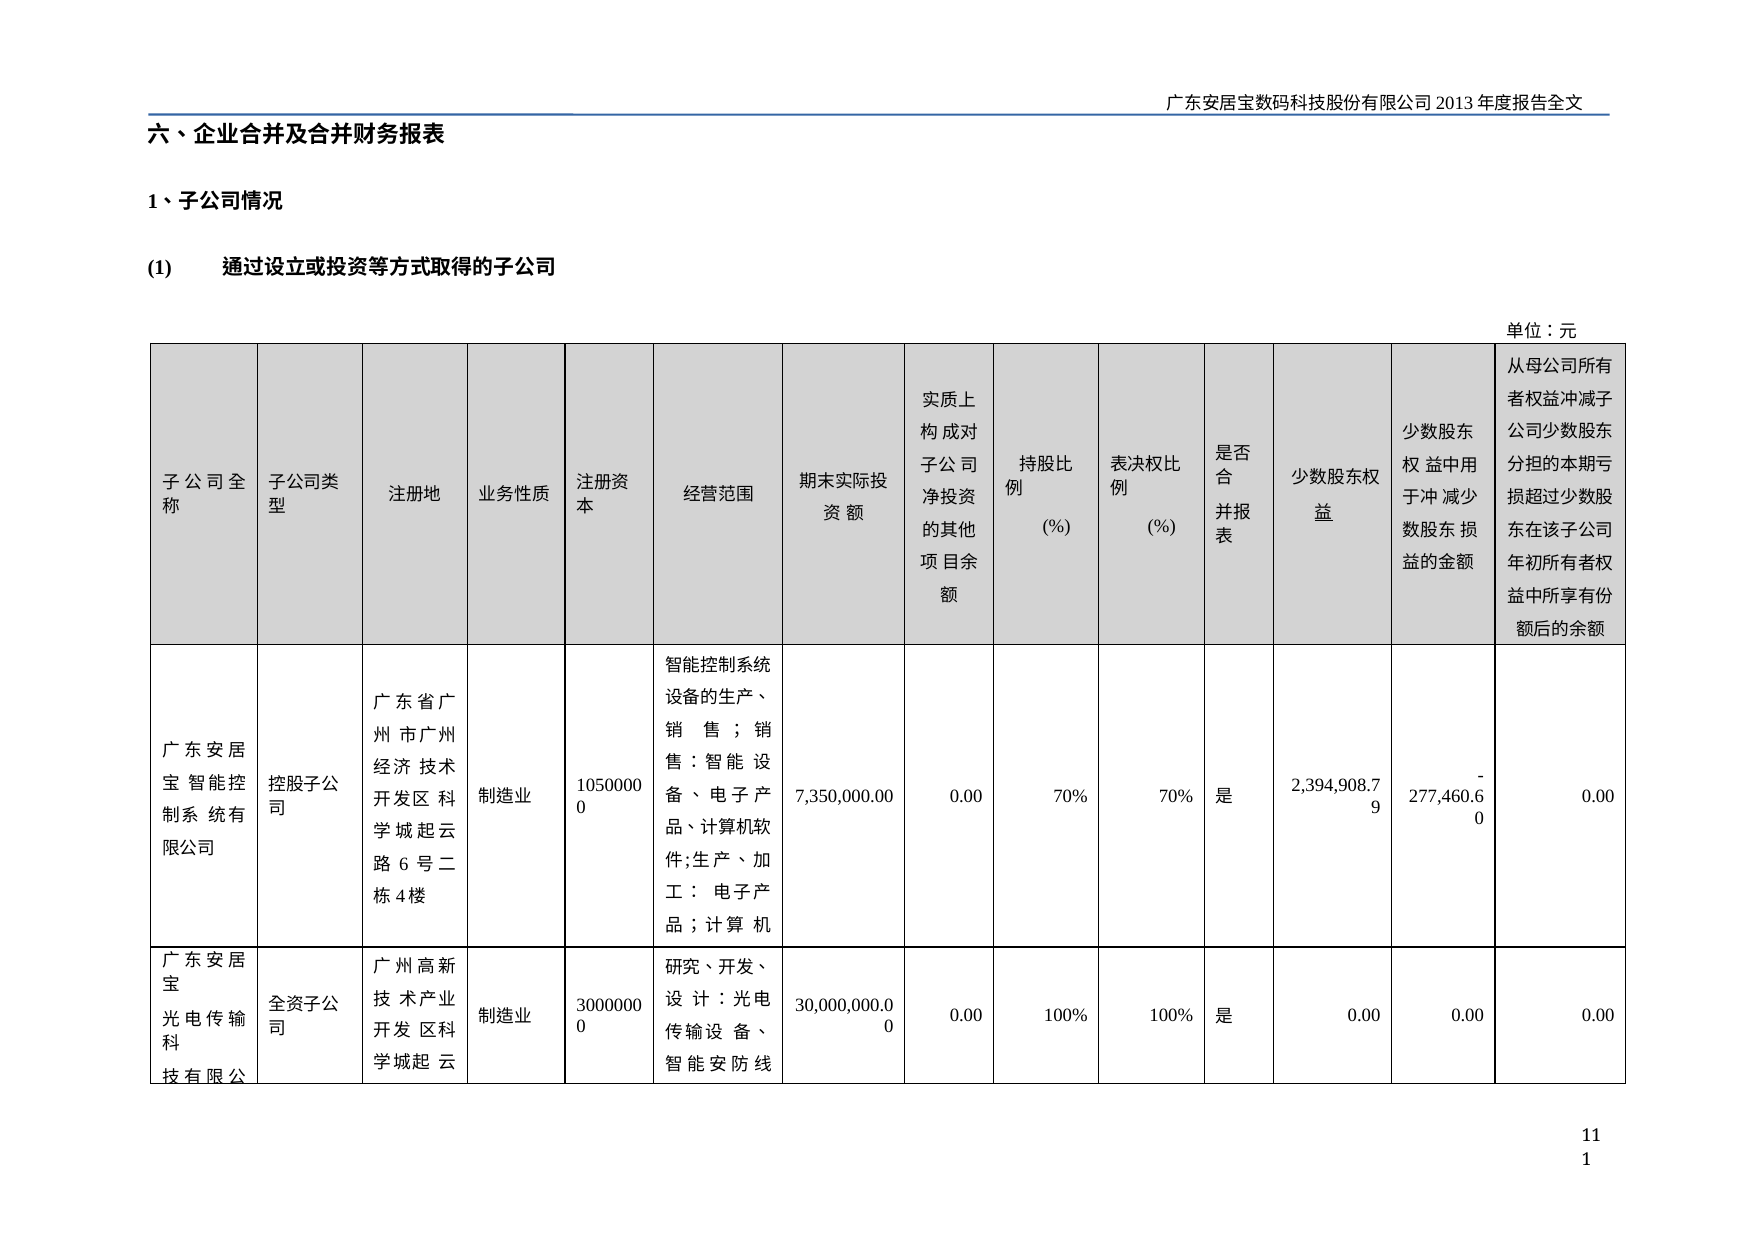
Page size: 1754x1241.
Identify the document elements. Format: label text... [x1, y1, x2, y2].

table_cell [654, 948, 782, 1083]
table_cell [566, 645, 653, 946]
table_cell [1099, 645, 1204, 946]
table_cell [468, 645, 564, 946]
text 六、企业合并及合并财务报表 [147, 118, 1629, 149]
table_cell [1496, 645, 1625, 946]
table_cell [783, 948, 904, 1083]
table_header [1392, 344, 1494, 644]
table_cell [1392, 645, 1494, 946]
text 1、子公司情况 [147, 186, 1629, 215]
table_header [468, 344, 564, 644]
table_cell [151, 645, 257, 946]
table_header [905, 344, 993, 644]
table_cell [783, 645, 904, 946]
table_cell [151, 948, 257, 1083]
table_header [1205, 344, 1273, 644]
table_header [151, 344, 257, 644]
text 单位：元 [1506, 318, 1629, 342]
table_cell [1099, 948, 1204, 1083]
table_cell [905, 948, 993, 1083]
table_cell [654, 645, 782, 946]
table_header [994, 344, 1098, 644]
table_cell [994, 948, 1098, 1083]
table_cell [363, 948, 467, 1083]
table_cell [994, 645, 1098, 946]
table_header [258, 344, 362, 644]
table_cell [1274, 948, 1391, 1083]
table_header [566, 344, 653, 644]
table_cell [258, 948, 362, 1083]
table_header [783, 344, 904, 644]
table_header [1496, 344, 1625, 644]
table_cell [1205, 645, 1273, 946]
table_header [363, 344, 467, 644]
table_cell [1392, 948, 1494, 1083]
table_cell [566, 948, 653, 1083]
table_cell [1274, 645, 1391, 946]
list 通过设立或投资等方式取得的子公司 [147, 252, 1629, 281]
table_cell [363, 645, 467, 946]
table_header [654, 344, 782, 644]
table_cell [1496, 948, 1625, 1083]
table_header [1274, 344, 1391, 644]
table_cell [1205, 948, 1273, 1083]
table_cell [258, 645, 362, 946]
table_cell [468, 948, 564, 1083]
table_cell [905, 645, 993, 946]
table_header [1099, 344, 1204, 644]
